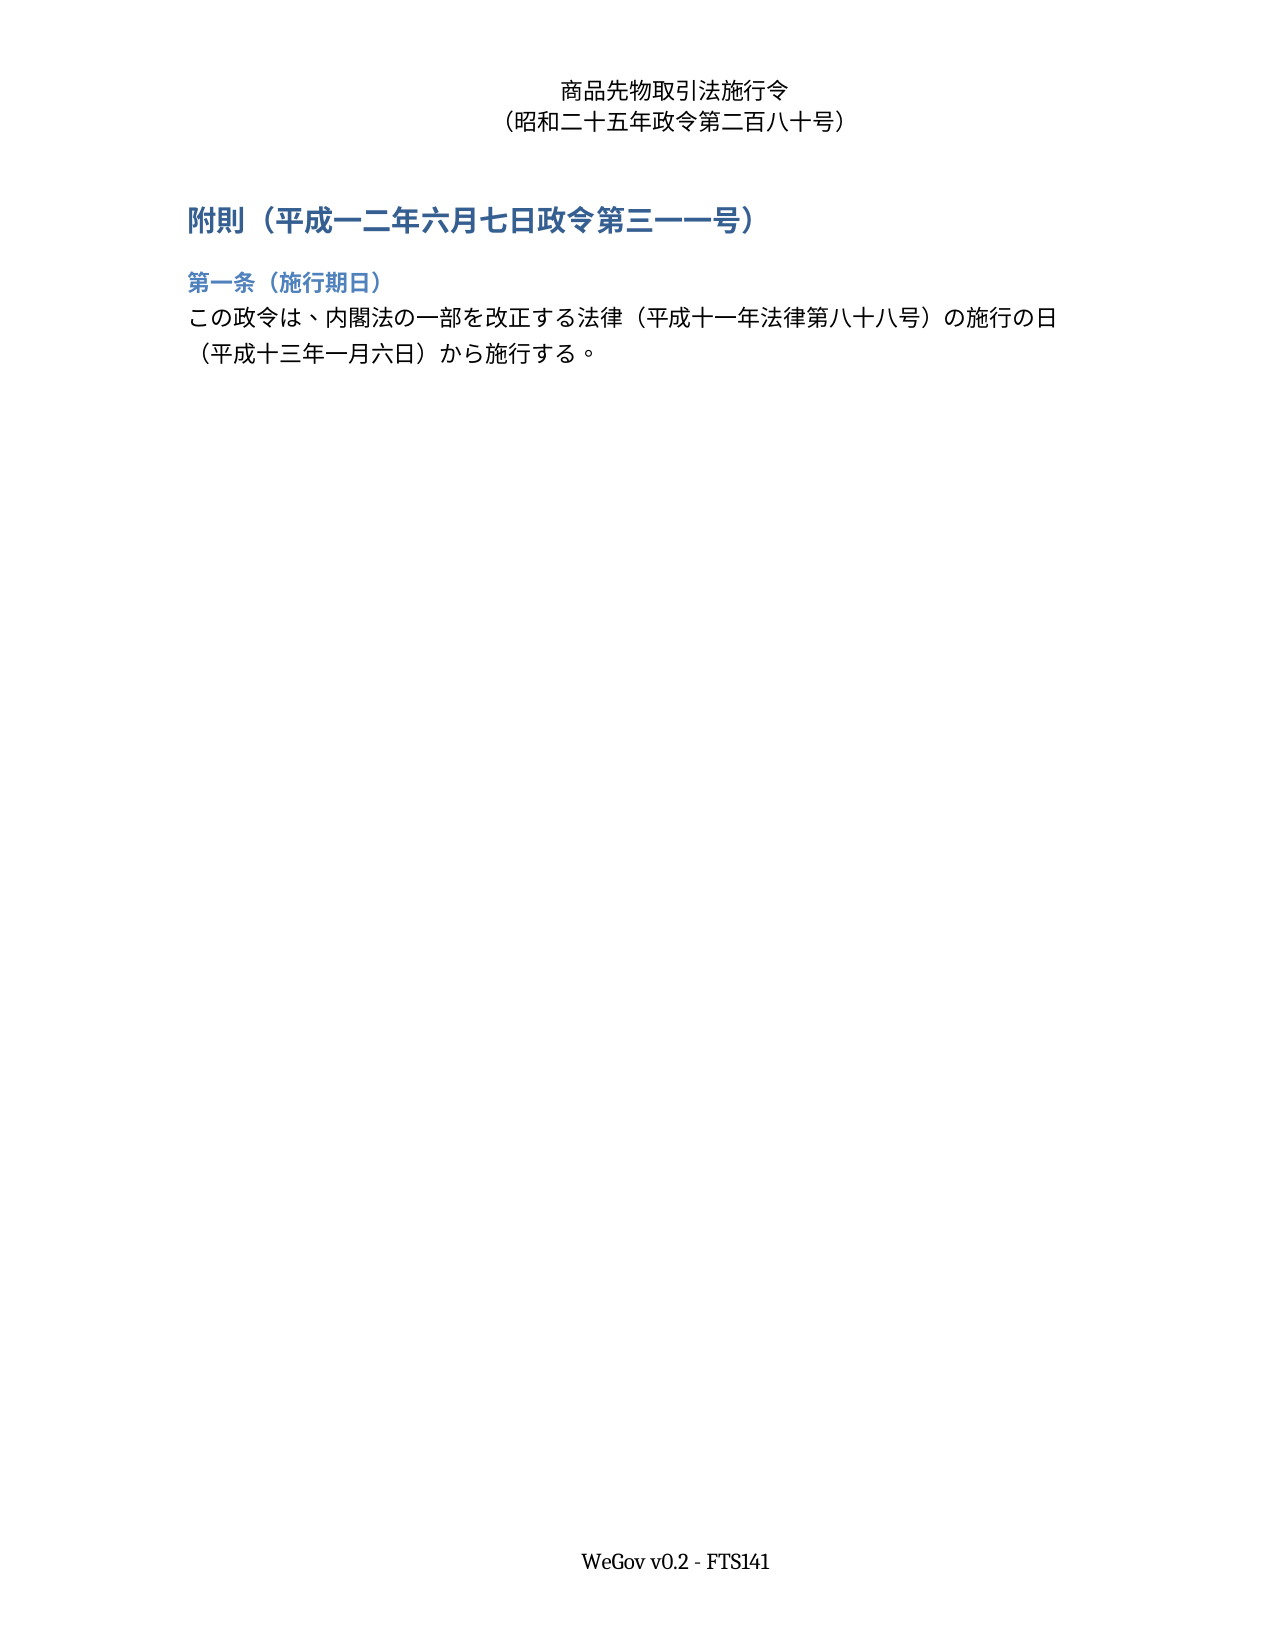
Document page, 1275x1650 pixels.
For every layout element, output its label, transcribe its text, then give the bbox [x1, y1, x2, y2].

subtitle 附則（平成一二年六月七日政令第三一一号） [187, 200, 1087, 240]
subtitle 第一条（施行期日） [187, 266, 1087, 298]
text この政令は、内閣法の一部を改正する法律（平成十一年法律第八十八号）の施行の日（平成十三年一月六日）から施行する。 [187, 302, 1087, 369]
